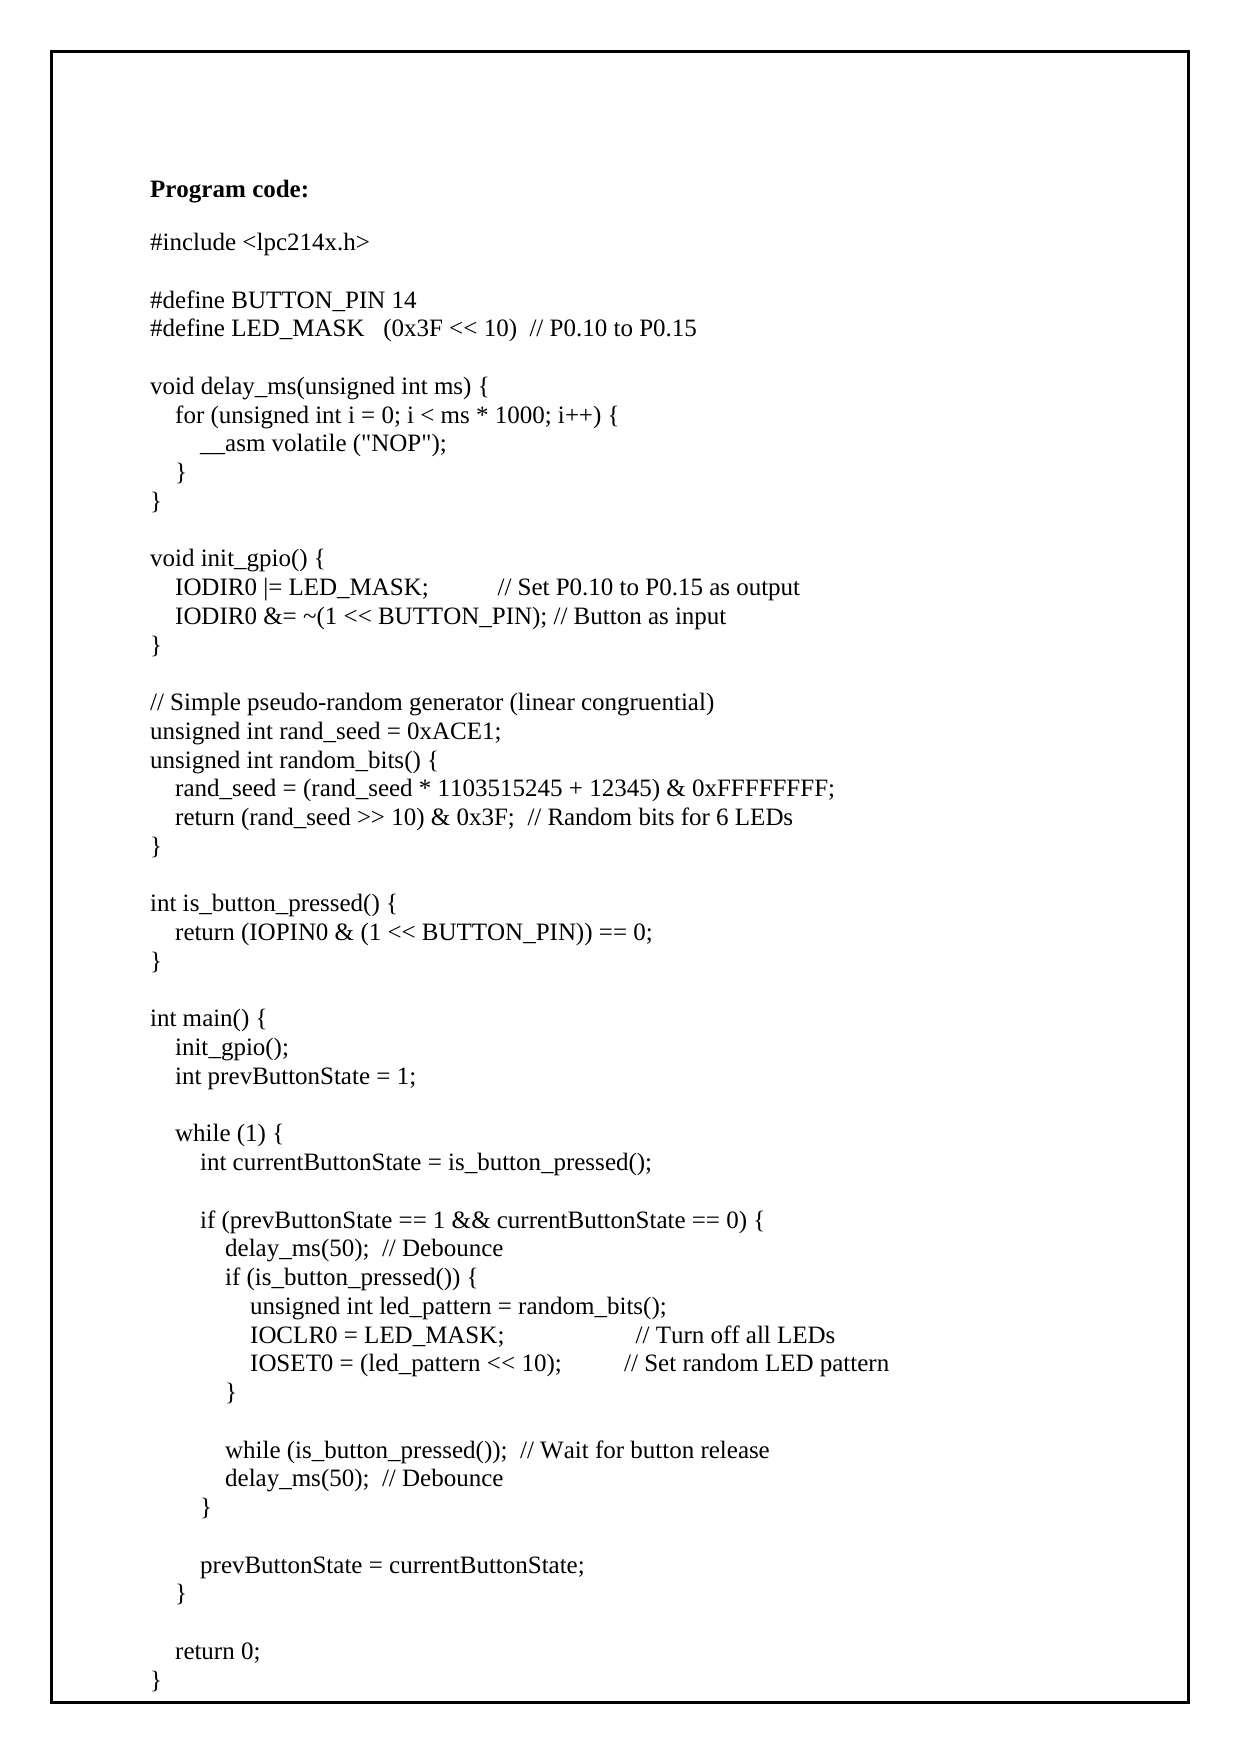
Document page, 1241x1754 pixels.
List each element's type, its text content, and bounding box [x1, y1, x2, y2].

text IODIR0 &= ~(1 << BUTTON_PIN); // Button as input [150, 601, 1090, 630]
text delay_ms(50); // Debounce [150, 1233, 1090, 1262]
text #define BUTTON_PIN 14 [150, 285, 1090, 313]
text IODIR0 |= LED_MASK; // Set P0.10 to P0.15 as output [150, 572, 1090, 601]
text int main() { [150, 1003, 1090, 1032]
text } [150, 1377, 1090, 1406]
text #include <lpc214x.h> [150, 227, 1090, 256]
text return (rand_seed >> 10) & 0x3F; // Random bits for 6 LEDs [150, 802, 1090, 831]
text int is_button_pressed() { [150, 888, 1090, 917]
text prevButtonState = currentButtonState; [150, 1550, 1090, 1578]
text if (is_button_pressed()) { [150, 1262, 1090, 1291]
text } [150, 946, 1090, 975]
text unsigned int random_bits() { [150, 745, 1090, 773]
text } [150, 486, 1090, 515]
text } [150, 1492, 1090, 1521]
text void init_gpio() { [150, 543, 1090, 572]
text void delay_ms(unsigned int ms) { [150, 371, 1090, 400]
text } [150, 457, 1090, 486]
text init_gpio(); [150, 1032, 1090, 1061]
text rand_seed = (rand_seed * 1103515245 + 12345) & 0xFFFFFFFF; [150, 773, 1090, 802]
text return 0; [150, 1636, 1090, 1665]
text IOSET0 = (led_pattern << 10); // Set random LED pattern [150, 1348, 1090, 1377]
text while (1) { [150, 1118, 1090, 1147]
text unsigned int led_pattern = random_bits(); [150, 1291, 1090, 1320]
text } [150, 1665, 1090, 1693]
text unsigned int rand_seed = 0xACE1; [150, 716, 1090, 745]
text // Simple pseudo-random generator (linear congruential) [150, 687, 1090, 716]
text __asm volatile ("NOP"); [150, 428, 1090, 457]
text while (is_button_pressed()); // Wait for button release [150, 1435, 1090, 1463]
text return (IOPIN0 & (1 << BUTTON_PIN)) == 0; [150, 917, 1090, 946]
text delay_ms(50); // Debounce [150, 1463, 1090, 1492]
text for (unsigned int i = 0; i < ms * 1000; i++) { [150, 400, 1090, 428]
text IOCLR0 = LED_MASK; // Turn off all LEDs [150, 1320, 1090, 1348]
text int currentButtonState = is_button_pressed(); [150, 1147, 1090, 1176]
text int prevButtonState = 1; [150, 1061, 1090, 1090]
text } [150, 831, 1090, 860]
text } [150, 630, 1090, 658]
text if (prevButtonState == 1 && currentButtonState == 0) { [150, 1205, 1090, 1233]
text #define LED_MASK (0x3F << 10) // P0.10 to P0.15 [150, 313, 1090, 342]
text Program code: [150, 174, 1090, 203]
text } [150, 1578, 1090, 1607]
